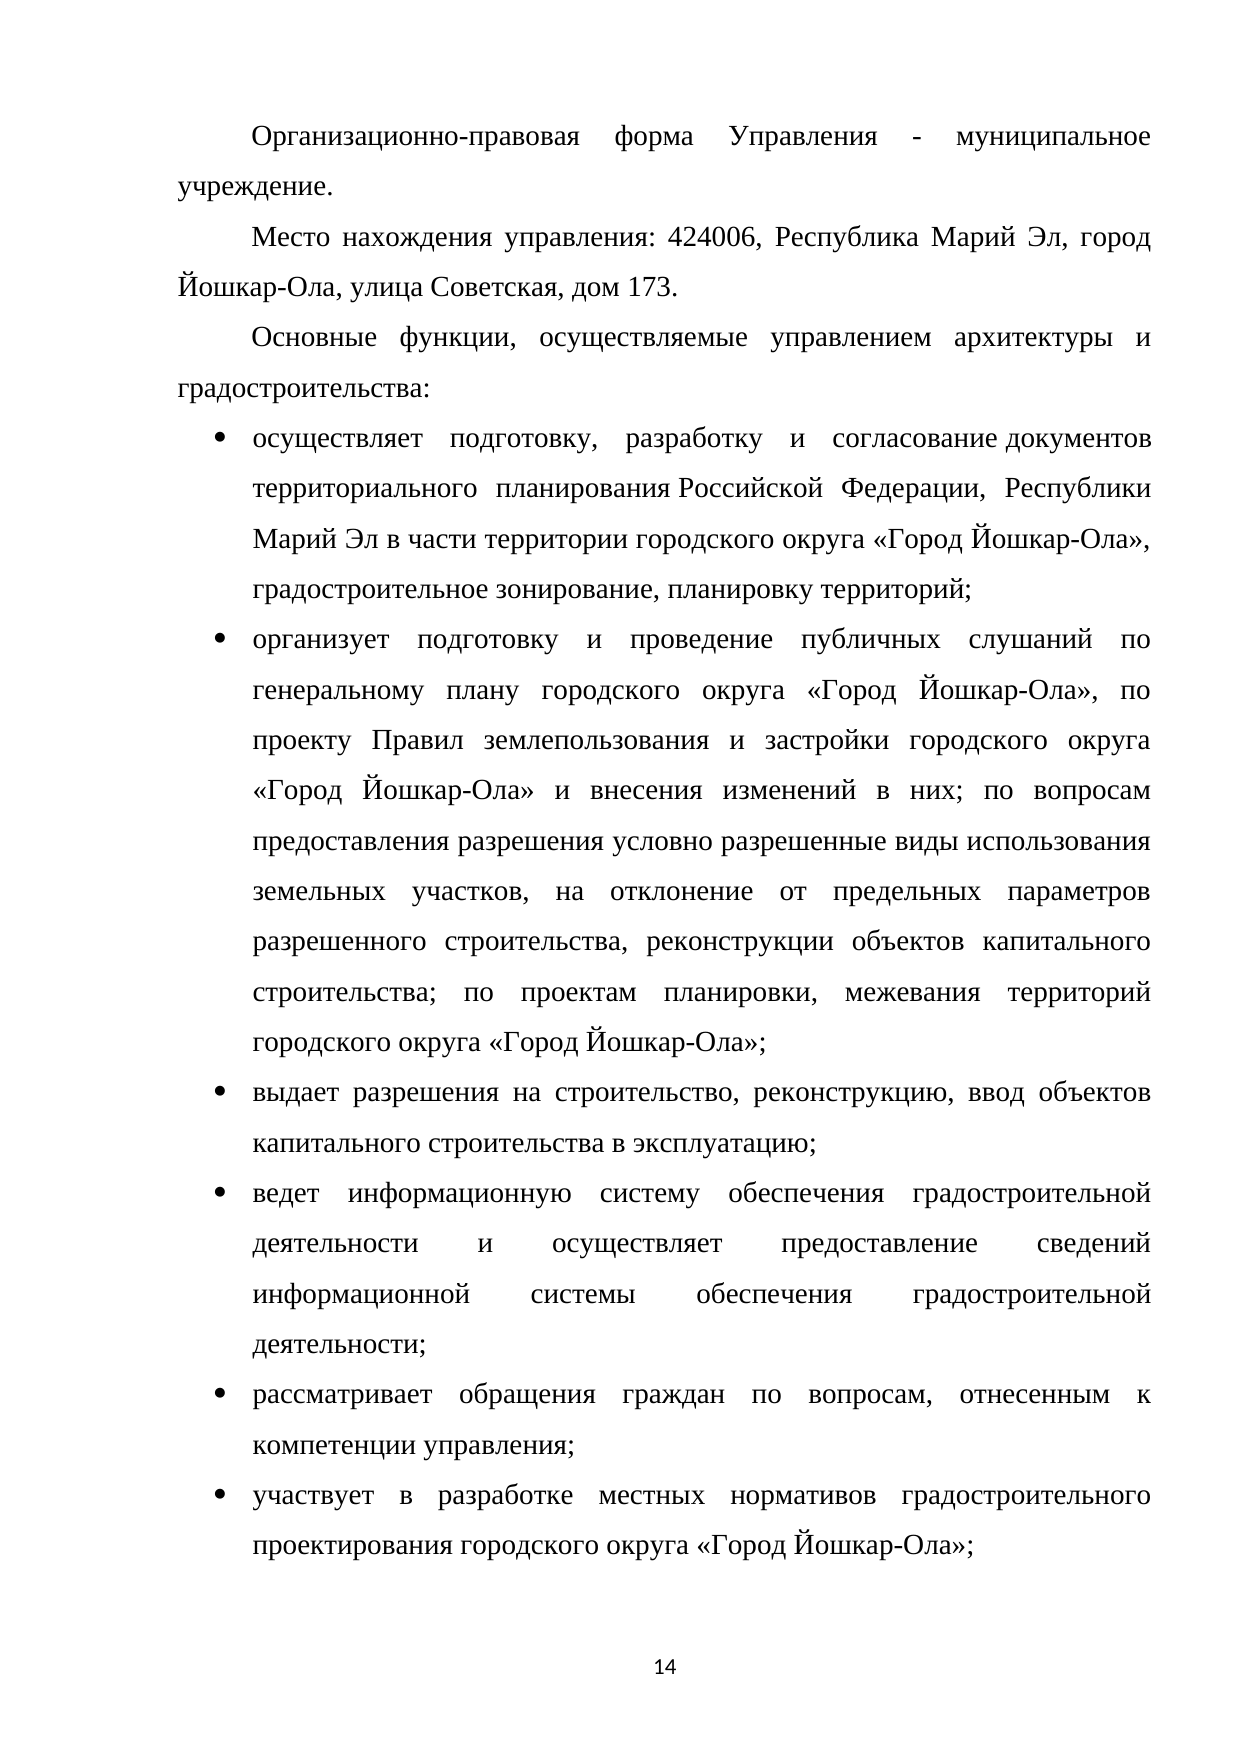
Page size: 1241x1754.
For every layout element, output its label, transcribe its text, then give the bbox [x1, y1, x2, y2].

text Организационно-правовая форма Управления - муниципальное учреждение. [177, 118, 1152, 202]
list ведет информационную систему обеспечения градостроительной деятельности и осуществляет предоставление сведений информационной системы обеспечения градостроительной деятельности; [215, 1175, 1152, 1359]
list осуществляет подготовку, разработку и согласование документов территориального планирования Российской Федерации, Республики Марий Эл в части территории городского округа «Город Йошкар-Ола», градостроительное зонирование, планировку территорий; [215, 420, 1152, 604]
text Место нахождения управления: 424006, Республика Марий Эл, город Йошкар-Ола, улица Советская, дом 173. [177, 219, 1152, 303]
list выдает разрешения на строительство, реконструкцию, ввод объектов капитального строительства в эксплуатацию; [215, 1074, 1152, 1158]
list рассматривает обращения граждан по вопросам, отнесенным к компетенции управления; [215, 1376, 1152, 1460]
list участвует в разработке местных нормативов градостроительного проектирования городского округа «Город Йошкар-Ола»; [215, 1477, 1152, 1561]
list организует подготовку и проведение публичных слушаний по генеральному плану городского округа «Город Йошкар-Ола», по проекту Правил землепользования и застройки городского округа «Город Йошкар-Ола» и внесения изменений в них; по вопросам предоставления разрешения условно разрешенные виды использования земельных участков, на отклонение от предельных параметров разрешенного строительства, реконструкции объектов капитального строительства; по проектам планировки, межевания территорий городского округа «Город Йошкар-Ола»; [215, 621, 1152, 1057]
text Основные функции, осуществляемые управлением архитектуры и градостроительства: [177, 319, 1152, 403]
